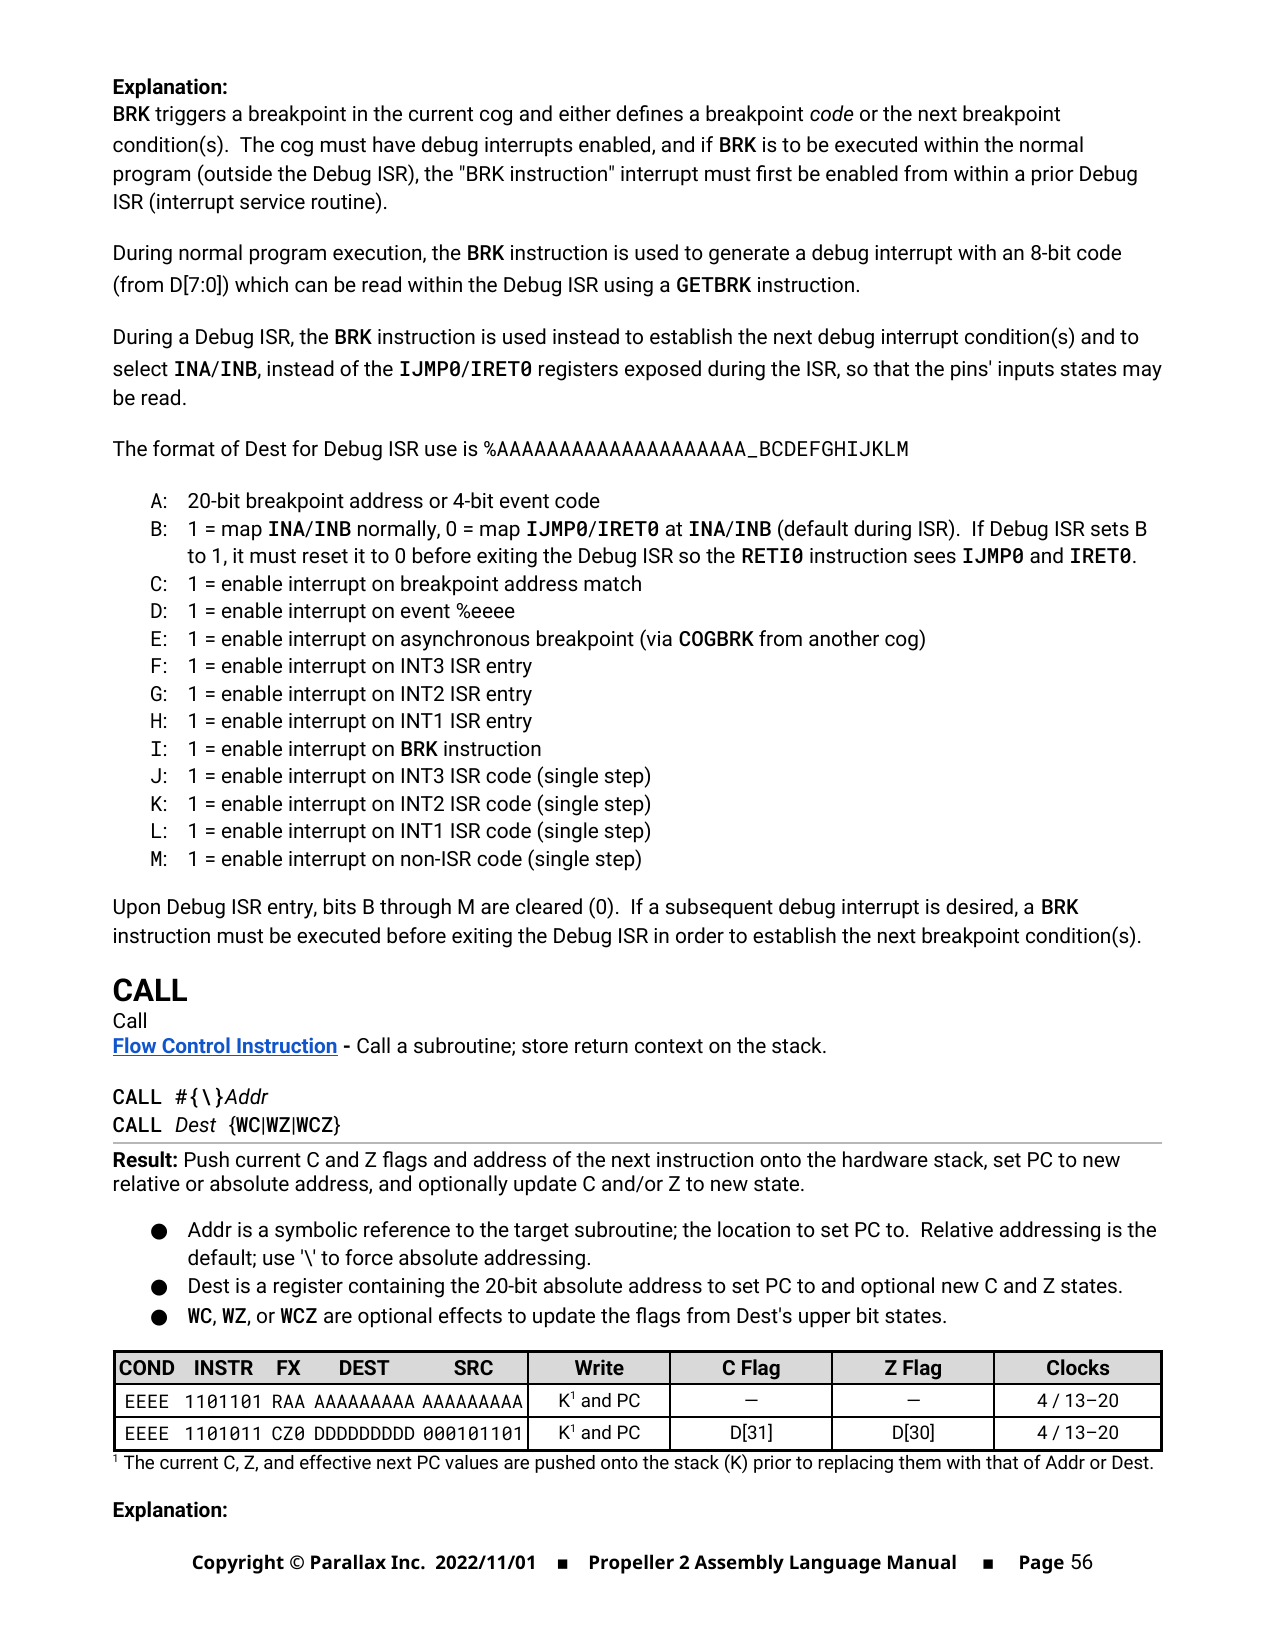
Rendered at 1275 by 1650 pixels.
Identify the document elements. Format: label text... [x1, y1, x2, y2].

text M: 1 = enable interrupt on non-ISR code (single step) [150, 844, 1162, 872]
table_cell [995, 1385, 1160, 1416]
text Result: Push current C and Z flags and address of the next instruction onto the hardware stack, set PC to new relative or absolute address, and optionally update C and/or Z to new state. [112, 1148, 1162, 1197]
text J: 1 = enable interrupt on INT3 ISR code (single step) [150, 762, 1162, 789]
text D: 1 = enable interrupt on event %eeee [150, 597, 1162, 624]
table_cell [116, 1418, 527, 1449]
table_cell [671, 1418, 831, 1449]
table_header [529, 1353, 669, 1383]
text BRK triggers a breakpoint in the current cog and either defines a breakpoint code or the next breakpoint condition(s). The cog must have debug interrupts enabled, and if BRK is to be executed within the normal program (outside the Debug ISR), the "BRK instruction" interrupt must first be enabled from within a prior Debug ISR (interrupt service routine). [112, 99, 1162, 214]
text The format of Dest for Debug ISR use is %AAAAAAAAAAAAAAAAAAAA_BCDEFGHIJKLM [112, 434, 1162, 462]
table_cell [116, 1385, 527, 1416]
text CALL #{\}Addr [112, 1083, 1162, 1110]
text L: 1 = enable interrupt on INT1 ISR code (single step) [150, 817, 1162, 844]
text H: 1 = enable interrupt on INT1 ISR entry [150, 707, 1162, 734]
text Call [112, 1009, 1162, 1034]
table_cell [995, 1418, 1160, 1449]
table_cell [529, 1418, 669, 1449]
subtitle CALL [112, 973, 1162, 1009]
text Upon Debug ISR entry, bits B through M are cleared (0). If a subsequent debug interrupt is desired, a BRK instruction must be executed before exiting the Debug ISR in order to establish the next breakpoint condition(s). [112, 893, 1162, 948]
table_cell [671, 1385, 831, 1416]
text F: 1 = enable interrupt on INT3 ISR entry [150, 652, 1162, 679]
text Explanation: [112, 1498, 1162, 1522]
text A: 20-bit breakpoint address or 4-bit event code [150, 487, 1162, 514]
text B: 1 = map INA/INB normally, 0 = map IJMP0/IRET0 at INA/INB (default during ISR). If Debug ISR sets B to 1, it must reset it to 0 before exiting the Debug ISR so the RETI0 instruction sees IJMP0 and IRET0. [150, 514, 1162, 569]
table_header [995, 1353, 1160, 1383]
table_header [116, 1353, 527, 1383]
text Flow Control Instruction - Call a subroutine; store return context on the stack. [112, 1034, 1162, 1058]
text G: 1 = enable interrupt on INT2 ISR entry [150, 679, 1162, 707]
text Explanation: [112, 75, 1162, 99]
list WC, WZ, or WCZ are optional effects to update the flags from Dest's upper bit states. [150, 1302, 1162, 1329]
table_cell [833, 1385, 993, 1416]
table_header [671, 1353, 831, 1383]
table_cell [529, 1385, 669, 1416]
list Addr is a symbolic reference to the target subroutine; the location to set PC to. Relative addressing is the default; use '\' to force absolute addressing. [150, 1218, 1162, 1270]
text 1 The current C, Z, and effective next PC values are pushed onto the stack (K) prior to replacing them with that of Addr or Dest. [112, 1452, 1162, 1474]
text CALL Dest {WC|WZ|WCZ} [112, 1110, 1162, 1144]
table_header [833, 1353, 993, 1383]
text E: 1 = enable interrupt on asynchronous breakpoint (via COGBRK from another cog) [150, 624, 1162, 652]
text C: 1 = enable interrupt on breakpoint address match [150, 569, 1162, 597]
text K: 1 = enable interrupt on INT2 ISR code (single step) [150, 789, 1162, 817]
text During normal program execution, the BRK instruction is used to generate a debug interrupt with an 8-bit code (from D[7:0]) which can be read within the Debug ISR using a GETBRK instruction. [112, 239, 1162, 298]
list Dest is a register containing the 20-bit absolute address to set PC to and optional new C and Z states. [150, 1274, 1162, 1298]
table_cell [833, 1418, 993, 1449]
text I: 1 = enable interrupt on BRK instruction [150, 734, 1162, 762]
text During a Debug ISR, the BRK instruction is used instead to establish the next debug interrupt condition(s) and to select INA/INB, instead of the IJMP0/IRET0 registers exposed during the ISR, so that the pins' inputs states may be read. [112, 323, 1162, 410]
